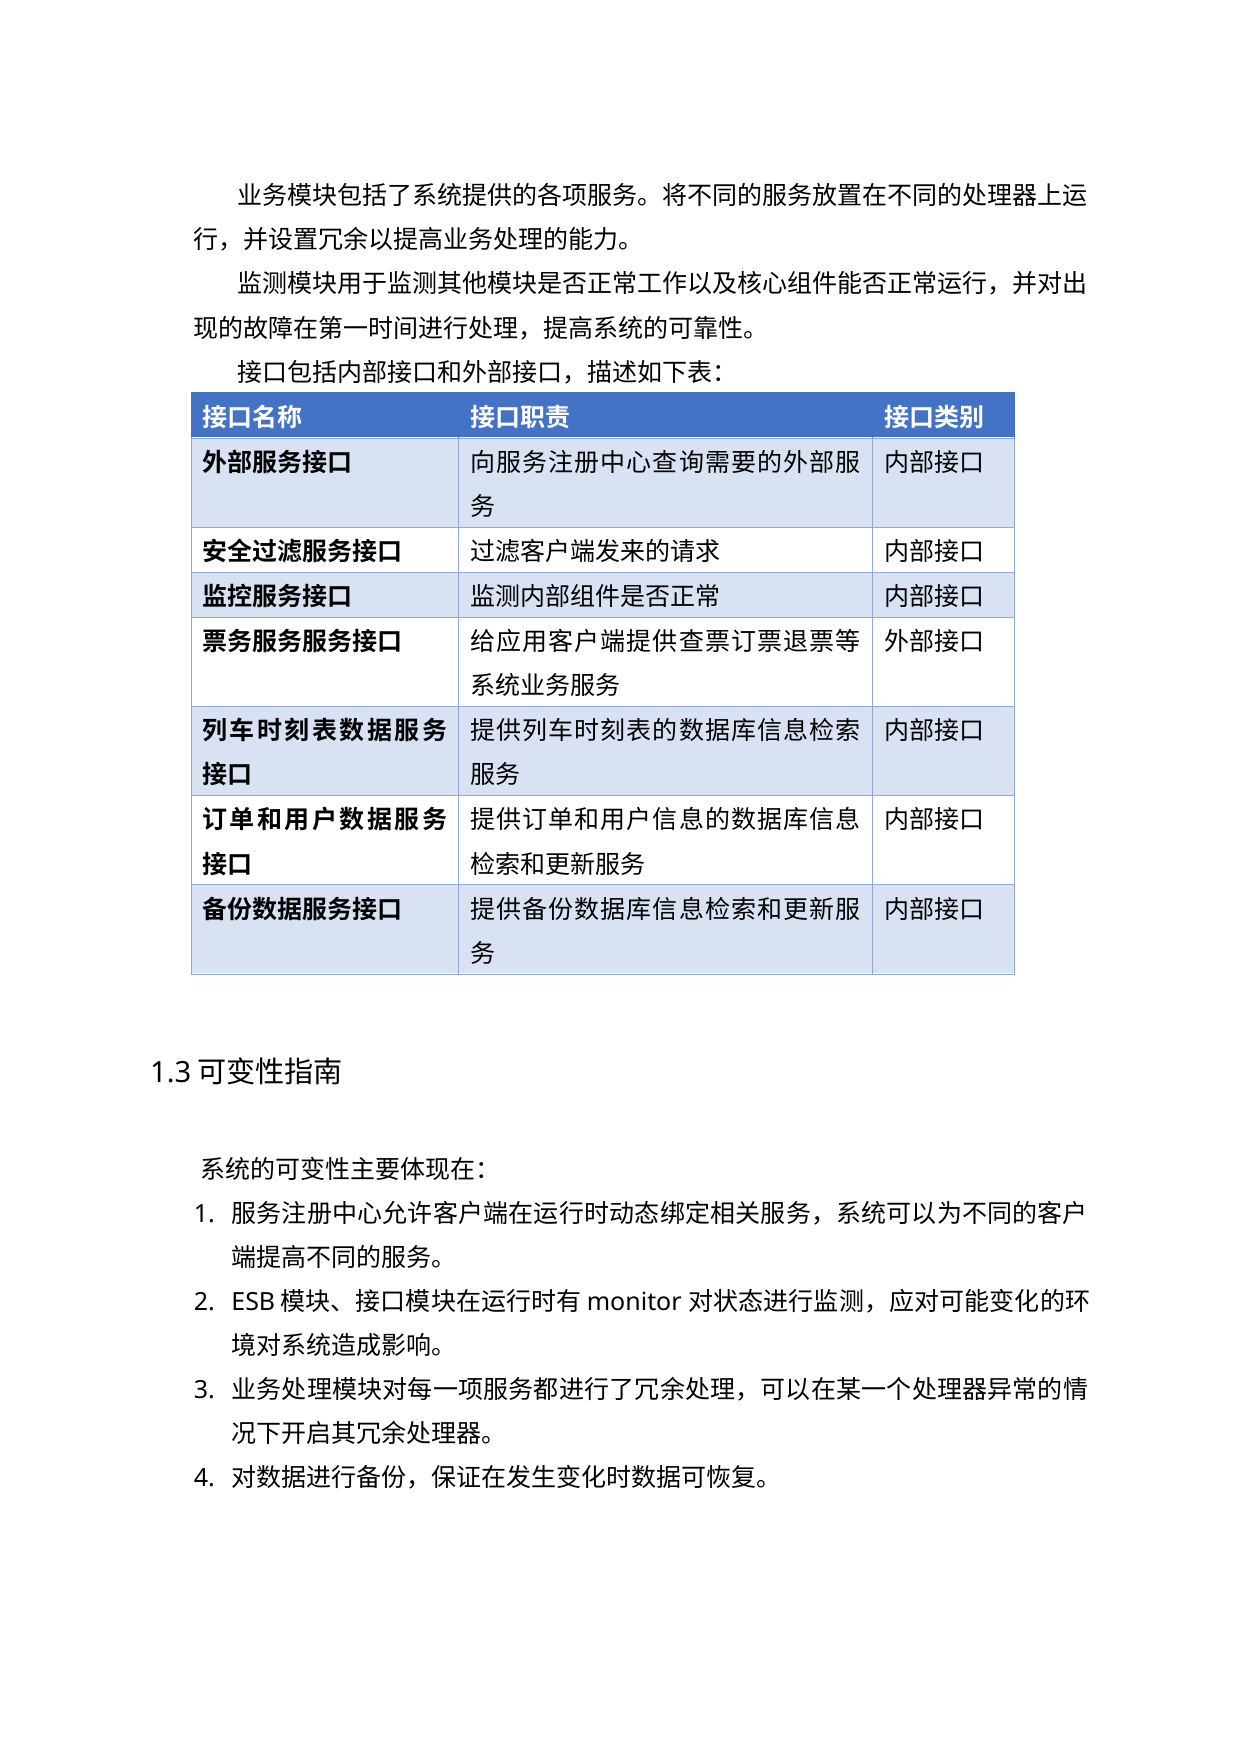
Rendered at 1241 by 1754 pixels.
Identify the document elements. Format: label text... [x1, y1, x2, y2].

table_cell 安全过滤服务接口 [192, 528, 458, 572]
table_header 接口类别 [873, 393, 1014, 437]
table_cell 提供备份数据库信息检索和更新服务 [459, 885, 872, 973]
table_cell 监测内部组件是否正常 [459, 573, 872, 617]
table_cell 内部接口 [873, 573, 1014, 617]
table_cell 备份数据服务接口 [192, 885, 458, 973]
table_cell 内部接口 [873, 796, 1014, 884]
table_cell 列车时刻表数据服务接口 [192, 707, 458, 795]
table_cell 内部接口 [873, 707, 1014, 795]
table_header 接口职责 [459, 393, 872, 437]
list ESB模块、接口模块在运行时有monitor 对状态进行监测，应对可能变化的环境对系统造成影响。 [194, 1278, 1090, 1366]
table_cell 提供列车时刻表的数据库信息检索服务 [459, 707, 872, 795]
list 对数据进行备份，保证在发生变化时数据可恢复。 [194, 1454, 1090, 1498]
list 接口包括内部接口和外部接口，描述如下表： [194, 348, 1090, 392]
table_cell 外部服务接口 [192, 439, 458, 527]
table_cell 监控服务接口 [192, 573, 458, 617]
list 监测模块用于监测其他模块是否正常工作以及核心组件能否正常运行，并对出现的故障在第一时间进行处理，提高系统的可靠性。 [194, 260, 1090, 348]
list 业务处理模块对每一项服务都进行了冗余处理，可以在某一个处理器异常的情况下开启其冗余处理器。 [194, 1366, 1090, 1454]
table_cell 内部接口 [873, 528, 1014, 572]
table_header 接口名称 [192, 393, 458, 437]
list 服务注册中心允许客户端在运行时动态绑定相关服务，系统可以为不同的客户端提高不同的服务。 [194, 1190, 1090, 1278]
list 业务模块包括了系统提供的各项服务。将不同的服务放置在不同的处理器上运行，并设置冗余以提高业务处理的能力。 [194, 172, 1090, 260]
table_cell 给应用客户端提供查票订票退票等系统业务服务 [459, 618, 872, 706]
table_cell 外部接口 [873, 618, 1014, 706]
table_cell 订单和用户数据服务接口 [192, 796, 458, 884]
subtitle 1.3可变性指南 [150, 1048, 1090, 1092]
table_cell 向服务注册中心查询需要的外部服务 [459, 439, 872, 527]
table_cell 内部接口 [873, 885, 1014, 973]
table_cell 提供订单和用户信息的数据库信息检索和更新服务 [459, 796, 872, 884]
table_cell 内部接口 [873, 439, 1014, 527]
table_cell 票务服务服务接口 [192, 618, 458, 706]
table_cell 过滤客户端发来的请求 [459, 528, 872, 572]
text 系统的可变性主要体现在： [200, 1146, 1090, 1190]
